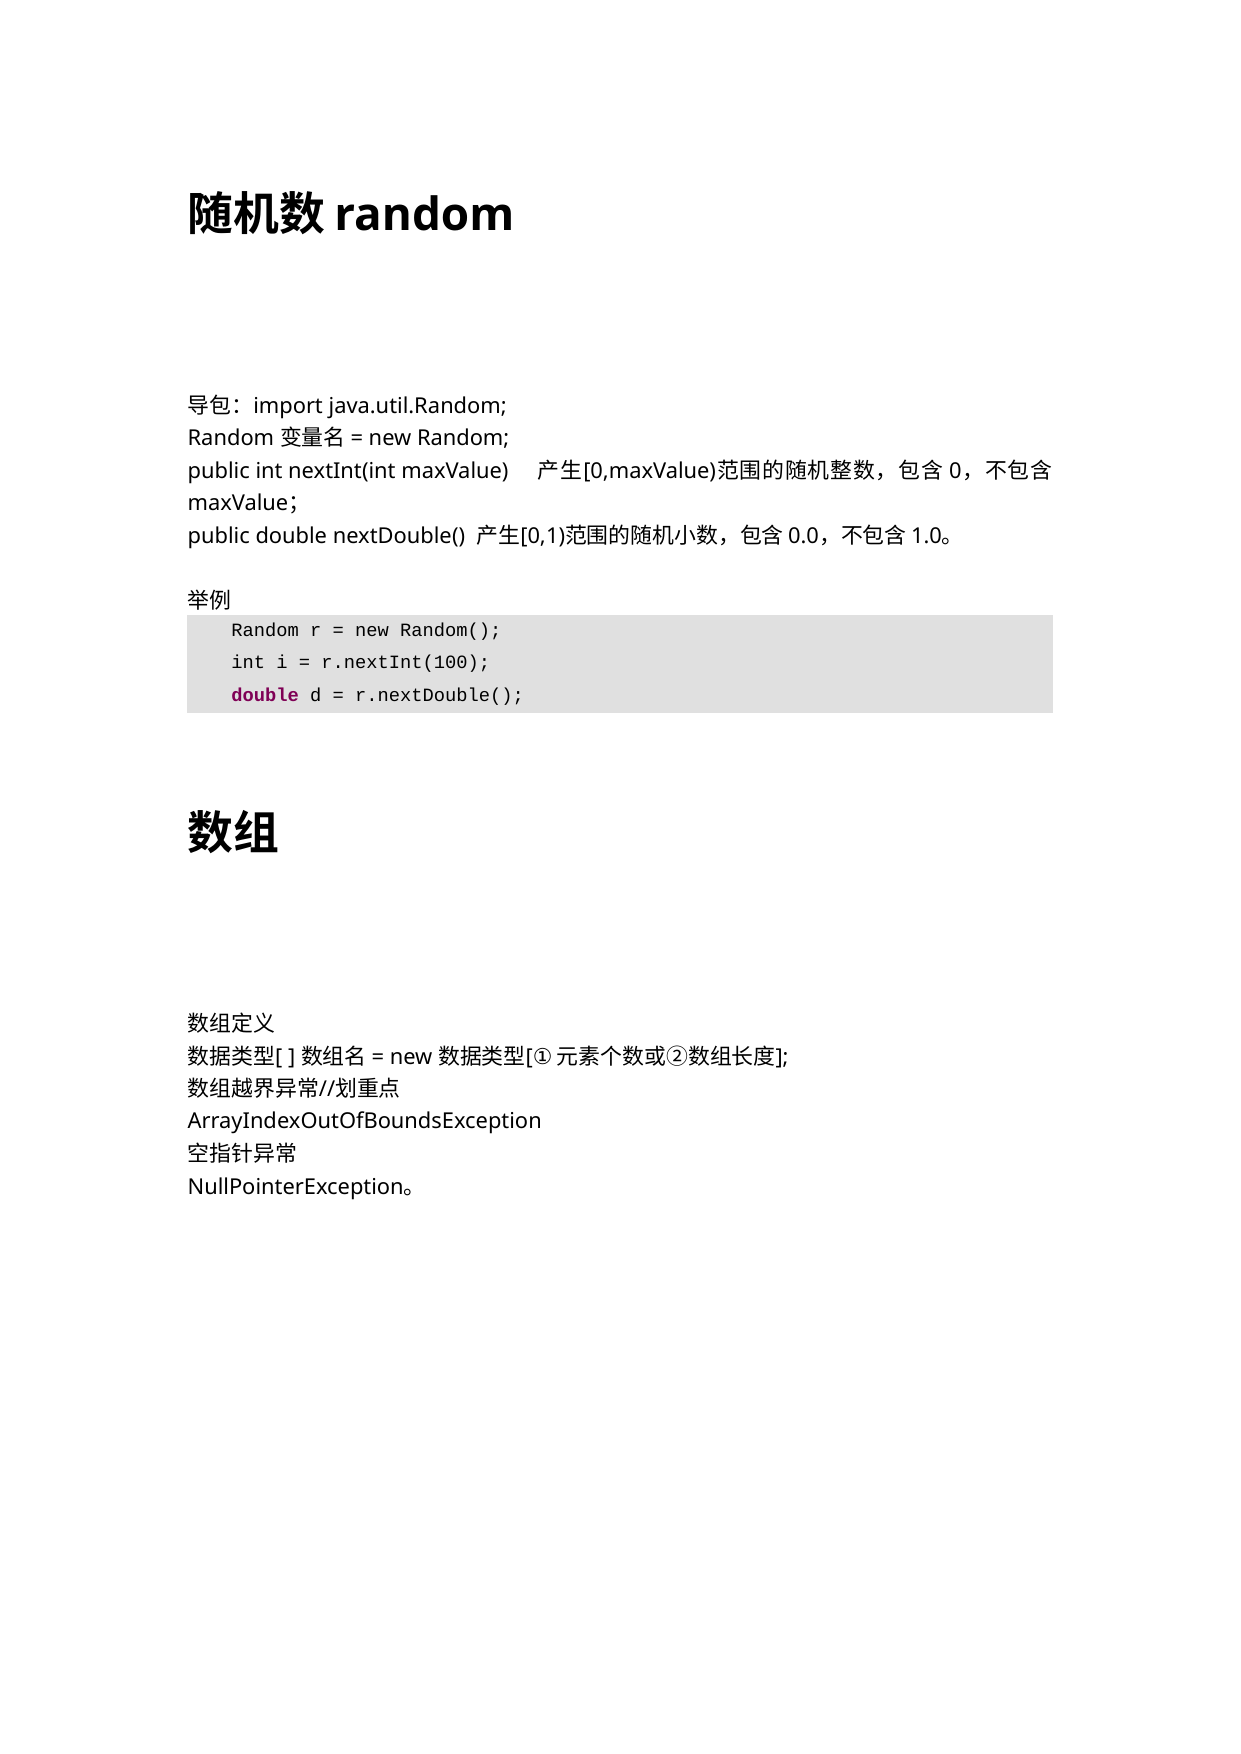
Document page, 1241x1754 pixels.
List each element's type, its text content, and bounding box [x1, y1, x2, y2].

text Random r = new Random(); [187, 615, 1053, 648]
text Random 变量名 = new Random; [187, 420, 1053, 453]
text public int nextInt(int maxValue) 产生[0,maxValue)范围的随机整数，包含0，不包含maxValue； [187, 453, 1053, 518]
text 举例 [187, 583, 1053, 615]
text double d = r.nextDouble(); [187, 680, 1053, 713]
text 数据类型[ ] 数组名 = new 数据类型[①元素个数或②数组长度]; [187, 1038, 1053, 1071]
text public double nextDouble() 产生[0,1)范围的随机小数，包含0.0，不包含1.0。 [187, 518, 1053, 550]
text 数组越界异常//划重点 [187, 1071, 1053, 1103]
text int i = r.nextInt(100); [187, 648, 1053, 680]
subtitle 随机数random [187, 162, 1053, 259]
text 数组定义 [187, 1006, 1053, 1038]
text 导包：import java.util.Random; [187, 388, 1053, 420]
text 空指针异常 [187, 1136, 1053, 1168]
text NullPointerException。 [187, 1168, 1053, 1201]
text ArrayIndexOutOfBoundsException [187, 1103, 1053, 1136]
subtitle 数组 [187, 781, 1053, 878]
